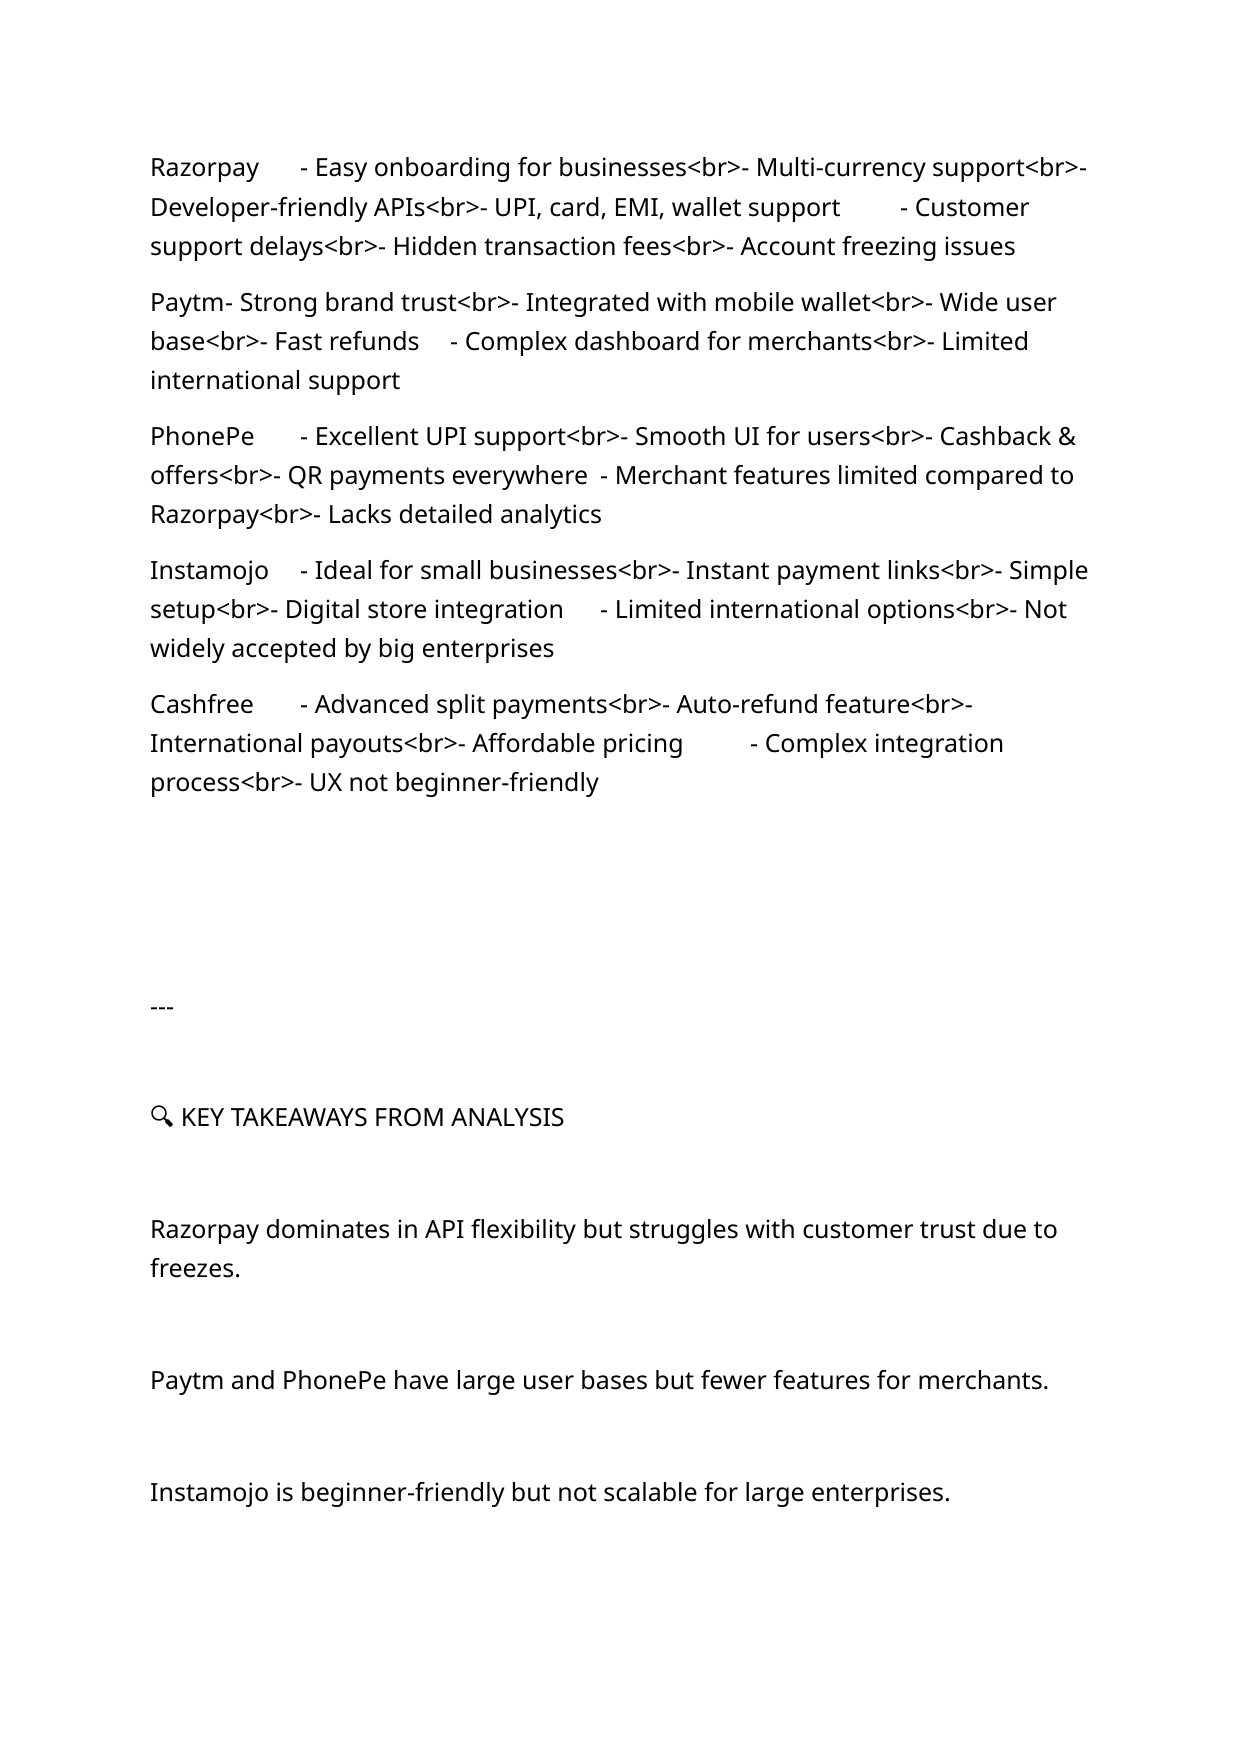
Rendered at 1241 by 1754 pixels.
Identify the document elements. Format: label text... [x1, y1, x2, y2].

text PhonePe - Excellent UPI support<br>- Smooth UI for users<br>- Cashback & offers<br>- QR payments everywhere - Merchant features limited compared to Razorpay<br>- Lacks detailed analytics [150, 418, 1090, 531]
text Cashfree - Advanced split payments<br>- Auto-refund feature<br>- International payouts<br>- Affordable pricing - Complex integration process<br>- UX not beginner-friendly [150, 687, 1090, 799]
text Instamojo - Ideal for small businesses<br>- Instant payment links<br>- Simple setup<br>- Digital store integration - Limited international options<br>- Not widely accepted by big enterprises [150, 552, 1090, 665]
text Paytm and PhonePe have large user bases but fewer features for merchants. [150, 1362, 1090, 1397]
text Paytm - Strong brand trust<br>- Integrated with mobile wallet<br>- Wide user base<br>- Fast refunds - Complex dashboard for merchants<br>- Limited international support [150, 284, 1090, 397]
text Instamojo is beginner-friendly but not scalable for large enterprises. [150, 1474, 1090, 1508]
text Razorpay dominates in API flexibility but struggles with customer trust due to freezes. [150, 1212, 1090, 1285]
text Razorpay - Easy onboarding for businesses<br>- Multi-currency support<br>- Developer-friendly APIs<br>- UPI, card, EMI, wallet support - Customer support delays<br>- Hidden transaction fees<br>- Account freezing issues [150, 150, 1090, 262]
text 🔍 KEY TAKEAWAYS FROM ANALYSIS [150, 1100, 1090, 1134]
text --- [150, 988, 1090, 1022]
